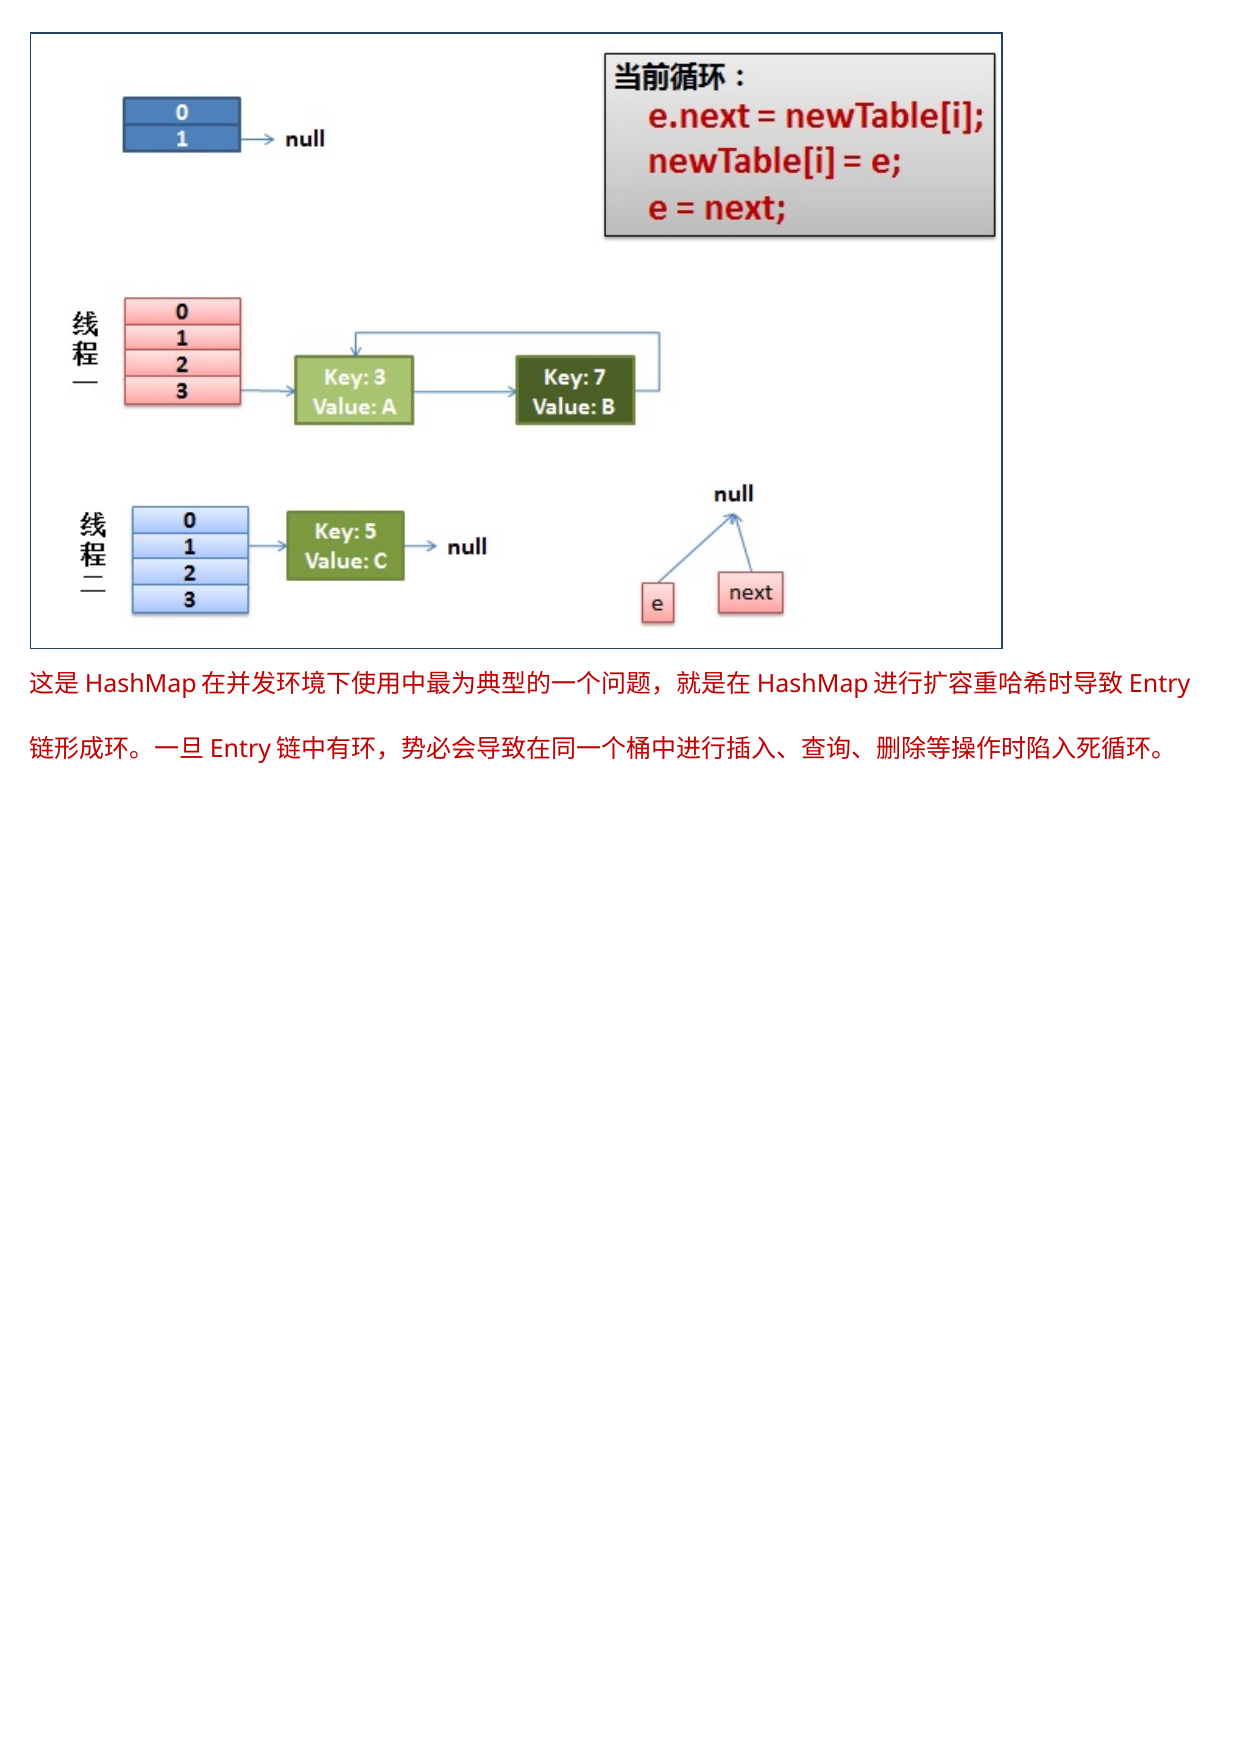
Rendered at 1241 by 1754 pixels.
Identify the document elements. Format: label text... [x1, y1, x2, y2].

picture [31, 34, 1001, 648]
text 这是HashMap在并发环境下使用中最为典型的一个问题，就是在HashMap进行扩容重哈希时导致Entry链形成环。一旦Entry链中有环，势必会导致在同一个桶中进行插入、查询、删除等操作时陷入死循环。 [29, 649, 1211, 779]
